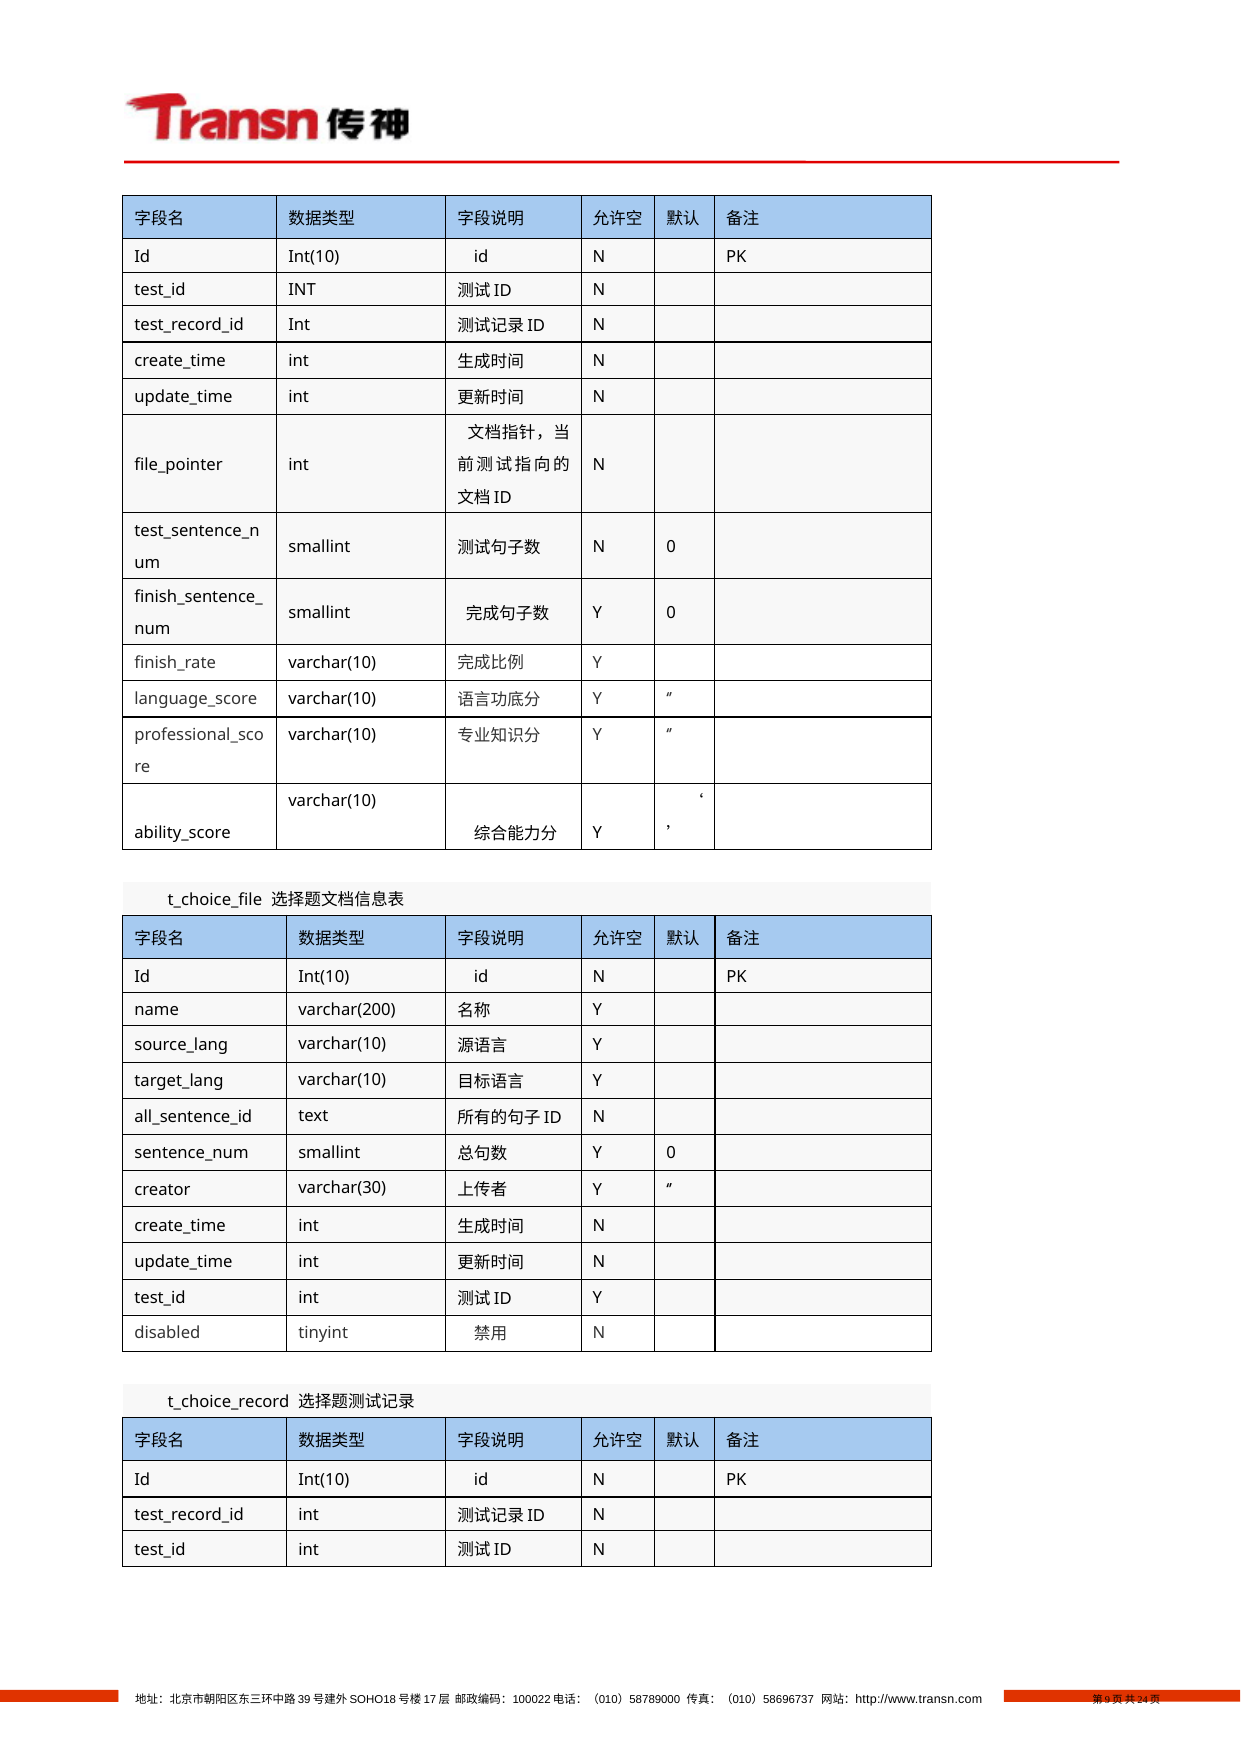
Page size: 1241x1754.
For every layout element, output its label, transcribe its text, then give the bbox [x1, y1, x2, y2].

table_cell int [277, 415, 445, 512]
table_cell ‘’ [655, 681, 714, 716]
table_cell [715, 784, 931, 848]
table_cell [715, 343, 931, 378]
table_cell 禁用 [446, 1316, 581, 1351]
table_cell N [582, 239, 654, 272]
table_cell N [582, 959, 654, 992]
table_cell Int(10) [287, 959, 445, 992]
table_cell N [582, 1207, 654, 1242]
table_cell 字段名 [123, 196, 276, 238]
table_cell varchar(200) [287, 993, 445, 1025]
table_cell test_id [123, 1280, 286, 1314]
table_cell ability_score [123, 784, 276, 848]
table_cell file_pointer [123, 415, 276, 512]
table_cell int [287, 1243, 445, 1278]
table_cell 默认 [655, 196, 714, 238]
table_cell 测试ID [446, 1531, 581, 1566]
table_cell 综合能力分 [446, 784, 581, 848]
table_cell [655, 239, 714, 272]
table_cell [716, 1171, 931, 1206]
table_cell 测试ID [446, 273, 581, 305]
table_cell 更新时间 [446, 379, 581, 414]
table_cell Y [582, 993, 654, 1025]
table_cell tinyint [287, 1316, 445, 1351]
table_cell creator [123, 1171, 286, 1206]
table_cell Id [123, 1461, 286, 1496]
table_cell [655, 1316, 714, 1351]
table_cell 字段名 [123, 916, 286, 958]
table_header t_choice_file 选择题文档信息表 [123, 882, 931, 914]
table_cell Y [582, 579, 654, 644]
table_cell [715, 1498, 931, 1530]
table_cell 测试ID [446, 1280, 581, 1314]
table_cell id [446, 1461, 581, 1496]
table_cell update_time [123, 1243, 286, 1278]
table_cell 0 [655, 579, 714, 644]
table_cell int [287, 1207, 445, 1242]
table_cell varchar(10) [277, 784, 445, 848]
table_cell Y [582, 1026, 654, 1062]
table_cell [715, 379, 931, 414]
table_cell 默认 [655, 916, 714, 958]
table_cell PK [715, 1461, 931, 1496]
table_cell [655, 1280, 714, 1314]
table_cell 完成比例 [446, 645, 581, 680]
table_cell 所有的句子ID [446, 1099, 581, 1134]
table_cell varchar(10) [277, 718, 445, 782]
table_cell source_lang [123, 1026, 286, 1062]
table_cell test_sentence_num [123, 513, 276, 578]
table_cell [715, 645, 931, 680]
table_cell [716, 993, 931, 1025]
table_header t_choice_record 选择题测试记录 [123, 1384, 931, 1417]
table_cell 0 [655, 513, 714, 578]
table_cell sentence_num [123, 1135, 286, 1170]
table_cell varchar(10) [277, 681, 445, 716]
table_cell [716, 1280, 931, 1314]
table_cell [655, 1063, 714, 1098]
table_cell ‘’ [655, 718, 714, 782]
table_cell [655, 306, 714, 341]
table_cell 字段说明 [446, 1418, 581, 1460]
table_cell smallint [277, 579, 445, 644]
table_cell [715, 1531, 931, 1566]
table_cell 生成时间 [446, 1207, 581, 1242]
table_cell N [582, 415, 654, 512]
table_cell 上传者 [446, 1171, 581, 1206]
table_cell 字段名 [123, 1418, 286, 1460]
table_cell Y [582, 645, 654, 680]
table_cell id [446, 959, 581, 992]
table_cell [715, 579, 931, 644]
table_cell 专业知识分 [446, 718, 581, 782]
table_cell varchar(10) [287, 1026, 445, 1062]
table_cell 字段说明 [446, 196, 581, 238]
table_cell [655, 343, 714, 378]
table_cell update_time [123, 379, 276, 414]
table_cell varchar(30) [287, 1171, 445, 1206]
table_cell 备注 [716, 916, 931, 958]
table_cell ‘’ [655, 1171, 714, 1206]
table_cell PK [715, 239, 931, 272]
table_cell N [582, 1243, 654, 1278]
table_cell test_record_id [123, 306, 276, 341]
table_cell Id [123, 959, 286, 992]
table_cell varchar(10) [287, 1063, 445, 1098]
table_cell 生成时间 [446, 343, 581, 378]
table_cell all_sentence_id [123, 1099, 286, 1134]
table_cell [715, 681, 931, 716]
table_cell test_id [123, 1531, 286, 1566]
table_cell 备注 [715, 1418, 931, 1460]
table_cell [655, 1531, 714, 1566]
table_cell Y [582, 718, 654, 782]
table_cell N [582, 343, 654, 378]
table_cell [716, 1207, 931, 1242]
table_cell [715, 718, 931, 782]
table_cell 总句数 [446, 1135, 581, 1170]
table_cell int [287, 1498, 445, 1530]
table_cell Int(10) [277, 239, 445, 272]
table_cell create_time [123, 1207, 286, 1242]
table_cell 完成句子数 [446, 579, 581, 644]
table_cell create_time [123, 343, 276, 378]
table_cell 允许空 [582, 916, 654, 958]
table_cell 名称 [446, 993, 581, 1025]
table_cell [655, 993, 714, 1025]
table_cell 0 [655, 1135, 714, 1170]
table_cell disabled [123, 1316, 286, 1351]
table_cell [655, 273, 714, 305]
table_cell 源语言 [446, 1026, 581, 1062]
table_cell [716, 1243, 931, 1278]
table_cell N [582, 379, 654, 414]
table_cell INT [277, 273, 445, 305]
table_cell Y [582, 784, 654, 848]
table_cell Id [123, 239, 276, 272]
table_cell Y [582, 1171, 654, 1206]
table_cell text [287, 1099, 445, 1134]
table_cell N [582, 1461, 654, 1496]
table_cell [716, 1135, 931, 1170]
table_cell [655, 1207, 714, 1242]
table_cell 数据类型 [277, 196, 445, 238]
table_cell finish_sentence_num [123, 579, 276, 644]
table_cell N [582, 513, 654, 578]
table_cell finish_rate [123, 645, 276, 680]
table_cell id [446, 239, 581, 272]
table_cell 测试句子数 [446, 513, 581, 578]
table_cell [655, 415, 714, 512]
table_cell name [123, 993, 286, 1025]
table_cell [655, 1026, 714, 1062]
table_cell 允许空 [582, 1418, 654, 1460]
table_cell professional_score [123, 718, 276, 782]
table_cell int [287, 1280, 445, 1314]
table_cell [655, 645, 714, 680]
table_cell 数据类型 [287, 916, 445, 958]
table_cell 测试记录ID [446, 306, 581, 341]
table_cell [716, 1063, 931, 1098]
table_cell 测试记录ID [446, 1498, 581, 1530]
table_cell ‘’ [655, 784, 714, 848]
table_cell [716, 1099, 931, 1134]
table_cell [715, 306, 931, 341]
table_cell [716, 1316, 931, 1351]
table_cell [655, 1099, 714, 1134]
table_cell test_id [123, 273, 276, 305]
table_cell [655, 379, 714, 414]
table_cell smallint [277, 513, 445, 578]
table_cell [715, 273, 931, 305]
table_cell N [582, 1099, 654, 1134]
table_cell Y [582, 681, 654, 716]
table_cell Y [582, 1135, 654, 1170]
table_cell N [582, 273, 654, 305]
table_cell Y [582, 1280, 654, 1314]
table_cell [715, 415, 931, 512]
table_cell int [287, 1531, 445, 1566]
table_cell N [582, 306, 654, 341]
table_cell 字段说明 [446, 916, 581, 958]
table_cell [716, 1026, 931, 1062]
table_cell 更新时间 [446, 1243, 581, 1278]
table_cell [655, 959, 714, 992]
table_cell 默认 [655, 1418, 714, 1460]
table_cell N [582, 1498, 654, 1530]
picture [124, 81, 415, 147]
table_cell PK [716, 959, 931, 992]
table_cell int [277, 379, 445, 414]
table_cell 备注 [715, 196, 931, 238]
table_cell target_lang [123, 1063, 286, 1098]
table_cell N [582, 1531, 654, 1566]
table_cell 语言功底分 [446, 681, 581, 716]
table_cell language_score [123, 681, 276, 716]
table_cell [655, 1461, 714, 1496]
table_cell 允许空 [582, 196, 654, 238]
table_cell test_record_id [123, 1498, 286, 1530]
table_cell int [277, 343, 445, 378]
table_cell Int [277, 306, 445, 341]
table_cell 目标语言 [446, 1063, 581, 1098]
table_cell 文档指针，当前测试指向的文档ID [446, 415, 581, 512]
table_cell [715, 513, 931, 578]
table_cell [655, 1498, 714, 1530]
table_cell Int(10) [287, 1461, 445, 1496]
table_cell [655, 1243, 714, 1278]
table_cell varchar(10) [277, 645, 445, 680]
table_cell N [582, 1316, 654, 1351]
table_cell smallint [287, 1135, 445, 1170]
table_cell Y [582, 1063, 654, 1098]
table_cell 数据类型 [287, 1418, 445, 1460]
